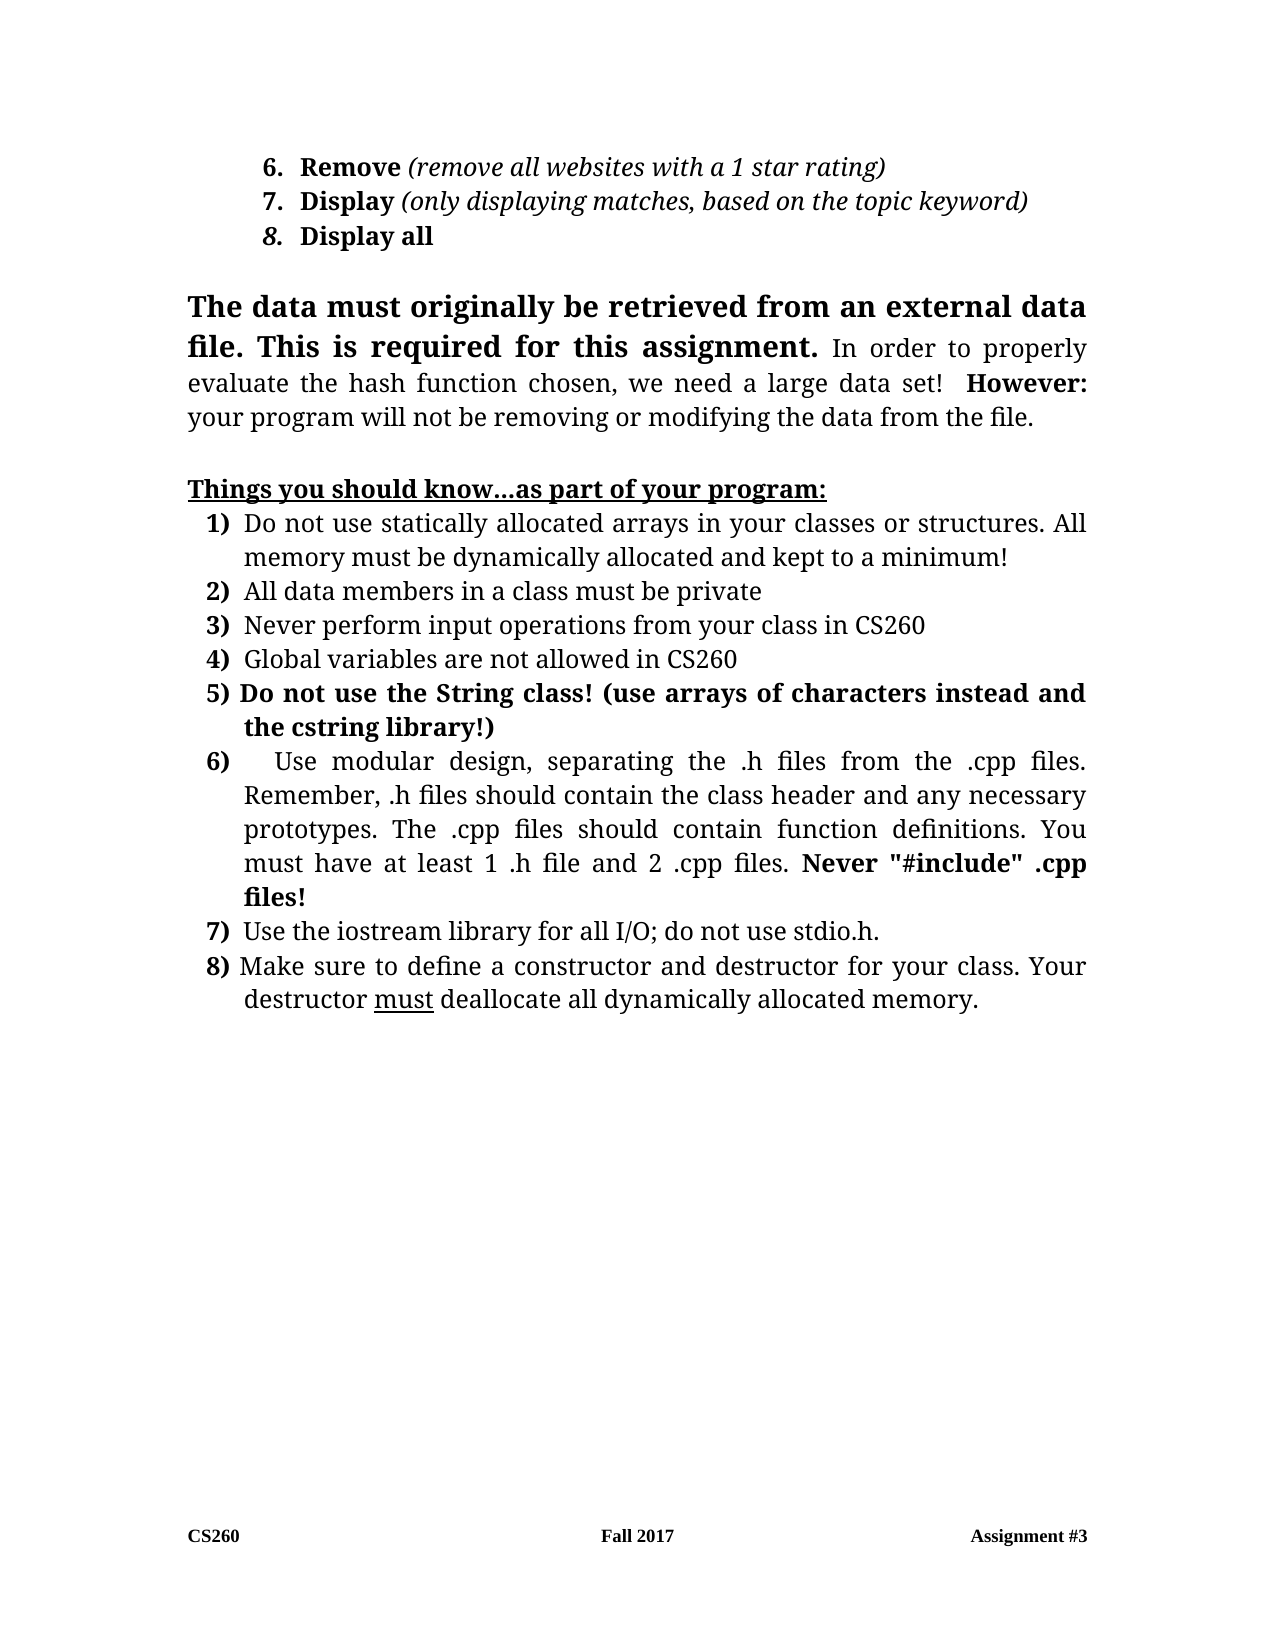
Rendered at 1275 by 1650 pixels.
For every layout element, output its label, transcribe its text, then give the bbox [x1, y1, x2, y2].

list Things you should know...as part of your program: [187, 468, 1087, 505]
list Global variables are not allowed in CS260 [206, 642, 1087, 676]
text 6) Use modular design, separating the .h files from the .cpp files. Remember, .h files should contain the class header and any necessary prototypes. The .cpp files should contain function definitions. You must have at least 1 .h file and 2 .cpp files. Never "#include" .cpp files! [206, 744, 1087, 914]
text 8) Make sure to define a constructor and destructor for your class. Your destructor must deallocate all dynamically allocated memory. [206, 948, 1087, 1016]
list Remove (remove all websites with a 1 star rating) [262, 150, 1087, 184]
list The data must originally be retrieved from an external data file. This is required for this assignment. In order to properly evaluate the hash function chosen, we need a large data set! However: your program will not be removing or modifying the data from the file. [187, 286, 1087, 434]
list Do not use statically allocated arrays in your classes or structures. All memory must be dynamically allocated and kept to a minimum! [206, 505, 1087, 573]
text 7) Use the iostream library for all I/O; do not use stdio.h. [206, 914, 1087, 948]
list Never perform input operations from your class in CS260 [206, 607, 1087, 642]
text 5) Do not use the String class! (use arrays of characters instead and the cstring library!) [206, 676, 1087, 744]
list Display (only displaying matches, based on the topic keyword) [262, 184, 1087, 218]
list Display all [262, 218, 1087, 252]
list All data members in a class must be private [206, 573, 1087, 607]
